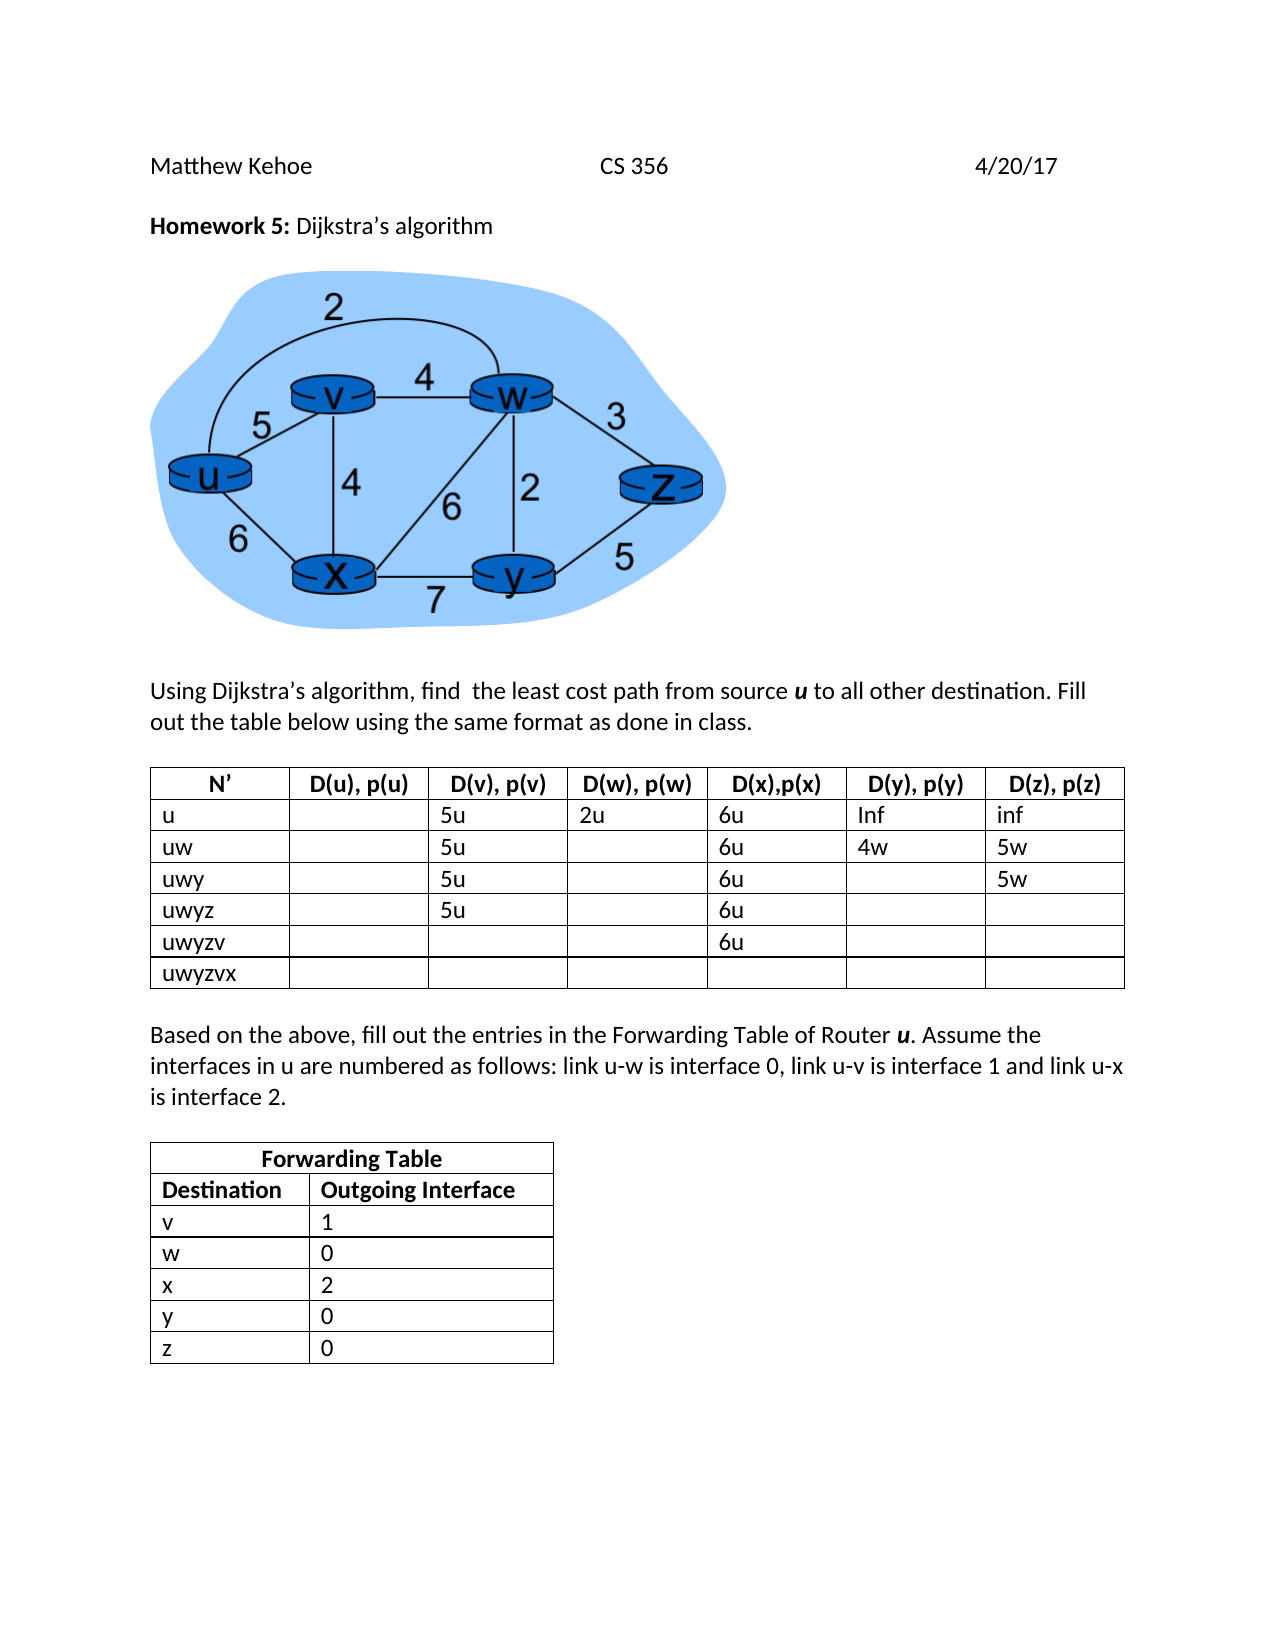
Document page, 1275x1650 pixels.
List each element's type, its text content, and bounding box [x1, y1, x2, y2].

table_cell uwyzv [151, 926, 289, 956]
table_cell 2u [568, 800, 707, 830]
table_cell v [151, 1206, 309, 1236]
table_cell 5w [986, 863, 1124, 893]
table_cell [290, 926, 428, 956]
table_cell uwyzvx [151, 958, 289, 988]
table_cell uwy [151, 863, 289, 893]
table_header N’ [151, 768, 289, 799]
table_cell Destination [151, 1174, 309, 1205]
picture [150, 271, 727, 645]
table_cell [290, 831, 428, 862]
table_cell [429, 958, 567, 988]
table_cell [986, 926, 1124, 956]
table_header D(z), p(z) [986, 768, 1124, 799]
table_cell 5u [429, 863, 567, 893]
table_cell [847, 926, 985, 956]
table_cell 6u [708, 831, 846, 862]
table_cell Outgoing Interface [310, 1174, 553, 1205]
table_cell [568, 894, 707, 925]
table_cell [568, 958, 707, 988]
table_cell uwyz [151, 894, 289, 925]
table_cell 0 [310, 1332, 553, 1363]
table_cell [568, 863, 707, 893]
table_cell 5u [429, 800, 567, 830]
table_cell 6u [708, 800, 846, 830]
table_cell y [151, 1301, 309, 1331]
table_cell inf [986, 800, 1124, 830]
table_cell [986, 894, 1124, 925]
table_header D(y), p(y) [847, 768, 985, 799]
table_cell 5u [429, 894, 567, 925]
table_cell [290, 863, 428, 893]
table_cell [568, 926, 707, 956]
text Homework 5: Dijkstra’s algorithm [150, 210, 1125, 241]
table_cell 6u [708, 894, 846, 925]
table_cell [290, 894, 428, 925]
table_cell 6u [708, 926, 846, 956]
table_cell 4w [847, 831, 985, 862]
table_cell uw [151, 831, 289, 862]
table_cell [847, 958, 985, 988]
table_header D(w), p(w) [568, 768, 707, 799]
table_cell [290, 958, 428, 988]
table_cell [568, 831, 707, 862]
table_header D(x),p(x) [708, 768, 846, 799]
table_cell [986, 958, 1124, 988]
table_cell [429, 926, 567, 956]
text Using Dijkstra’s algorithm, find the least cost path from source u to all other destination. Fill out the table below using the same format as done in class. [150, 676, 1125, 737]
table_header Forwarding Table [151, 1143, 553, 1173]
table_cell u [151, 800, 289, 830]
table_cell 5u [429, 831, 567, 862]
table_header D(v), p(v) [429, 768, 567, 799]
table_cell 1 [310, 1206, 553, 1236]
table_cell 2 [310, 1269, 553, 1299]
table_cell x [151, 1269, 309, 1299]
table_cell [708, 958, 846, 988]
table_cell 0 [310, 1301, 553, 1331]
text Based on the above, fill out the entries in the Forwarding Table of Router u. Assume the interfaces in u are numbered as follows: link u-w is interface 0, link u-v is interface 1 and link u-x is interface 2. [150, 1019, 1125, 1111]
table_cell z [151, 1332, 309, 1363]
table_cell [847, 894, 985, 925]
table_cell 6u [708, 863, 846, 893]
table_cell [290, 800, 428, 830]
table_cell [847, 863, 985, 893]
table_cell Inf [847, 800, 985, 830]
table_cell w [151, 1238, 309, 1268]
table_header D(u), p(u) [290, 768, 428, 799]
table_cell 0 [310, 1238, 553, 1268]
table_cell 5w [986, 831, 1124, 862]
